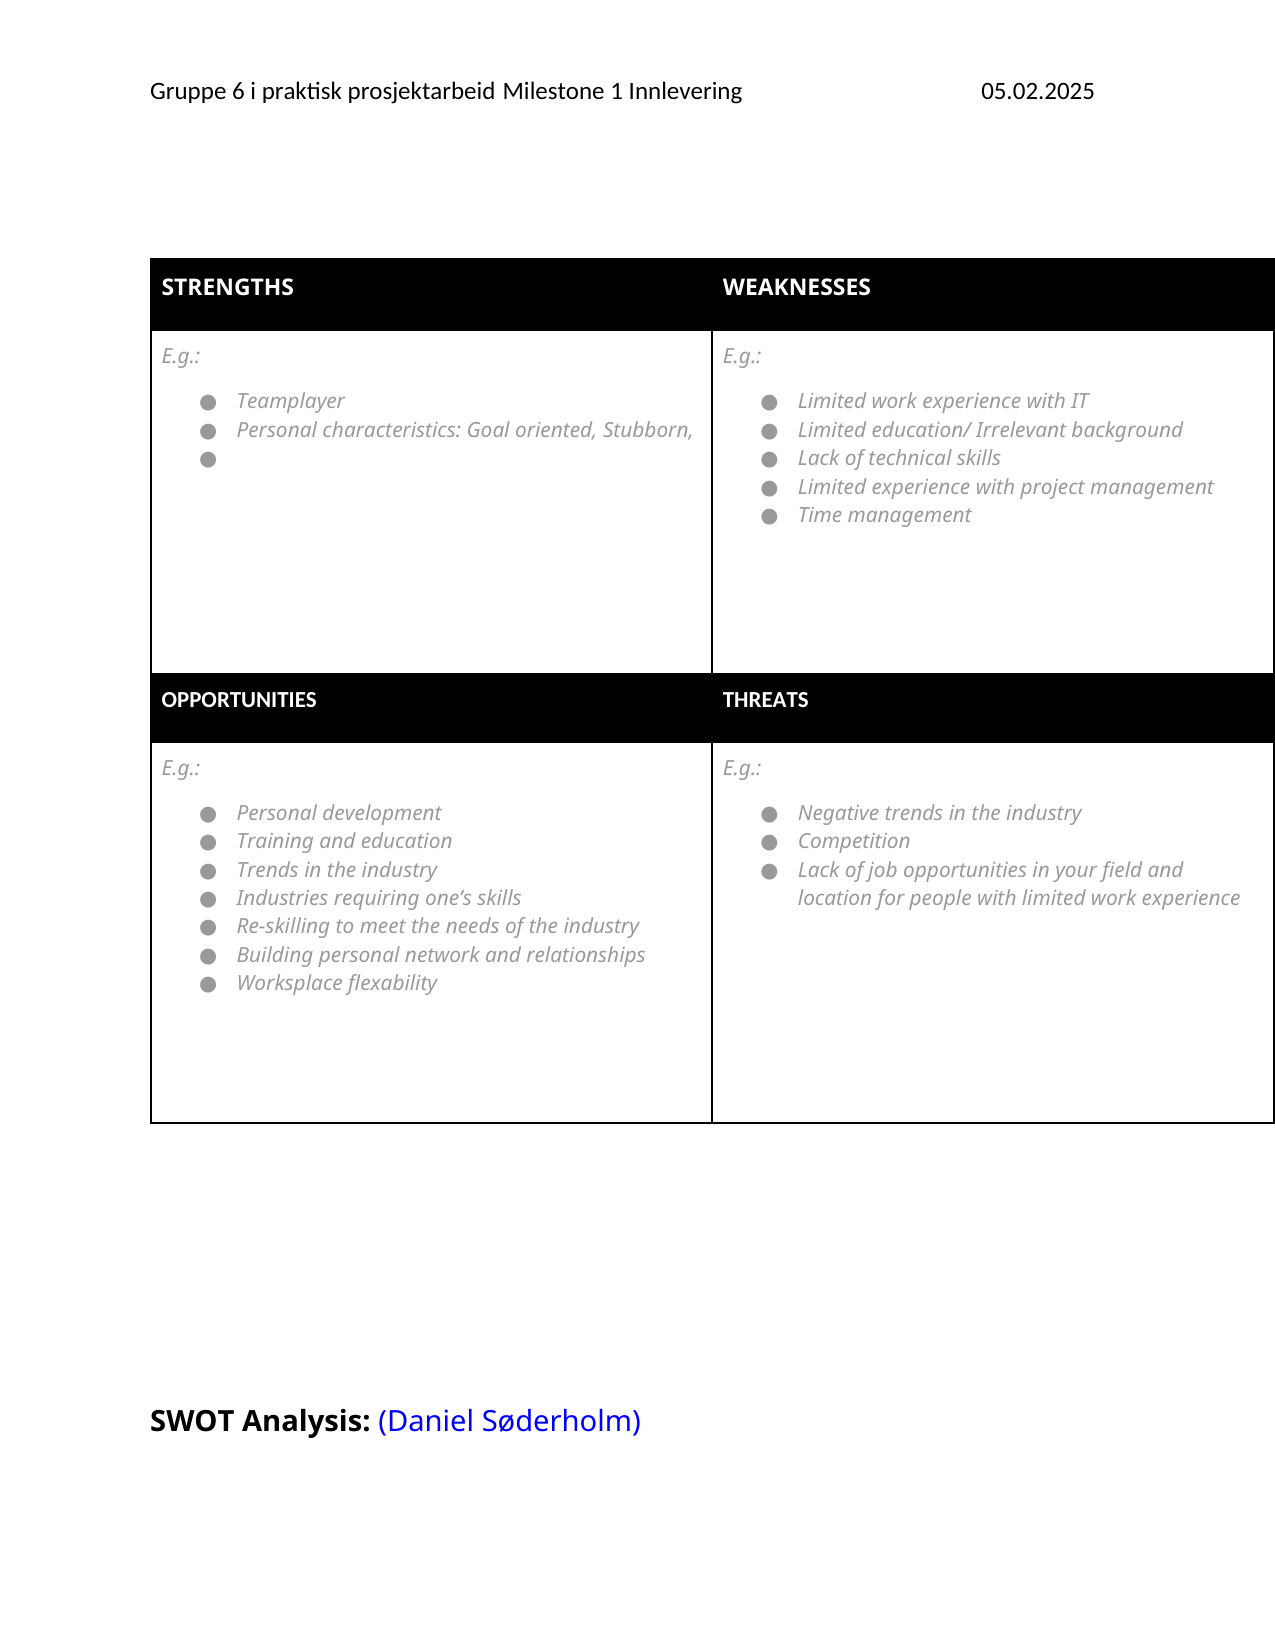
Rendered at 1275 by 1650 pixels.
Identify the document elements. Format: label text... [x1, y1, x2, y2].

table_cell THREATS [713, 675, 1273, 740]
text SWOT Analysis: (Daniel Søderholm) [150, 1400, 1125, 1439]
table_cell E.g.: Teamplayer Personal characteristics: Goal oriented, Stubborn, [152, 331, 711, 673]
table_cell E.g.: Personal development Training and education Trends in the industry Industries requiring one’s skills Re-skilling to meet the needs of the industry Building personal network and relationships Worksplace flexability [152, 743, 711, 1122]
table_header WEAKNESSES [713, 260, 1273, 329]
table_cell E.g.: Limited work experience with IT Limited education/ Irrelevant background Lack of technical skills Limited experience with project management Time management [713, 331, 1273, 673]
table_cell OPPORTUNITIES [152, 675, 711, 740]
table_header STRENGTHS [152, 260, 711, 329]
table_cell E.g.: Negative trends in the industry Competition Lack of job opportunities in your field and location for people with limited work experience [713, 743, 1273, 1122]
